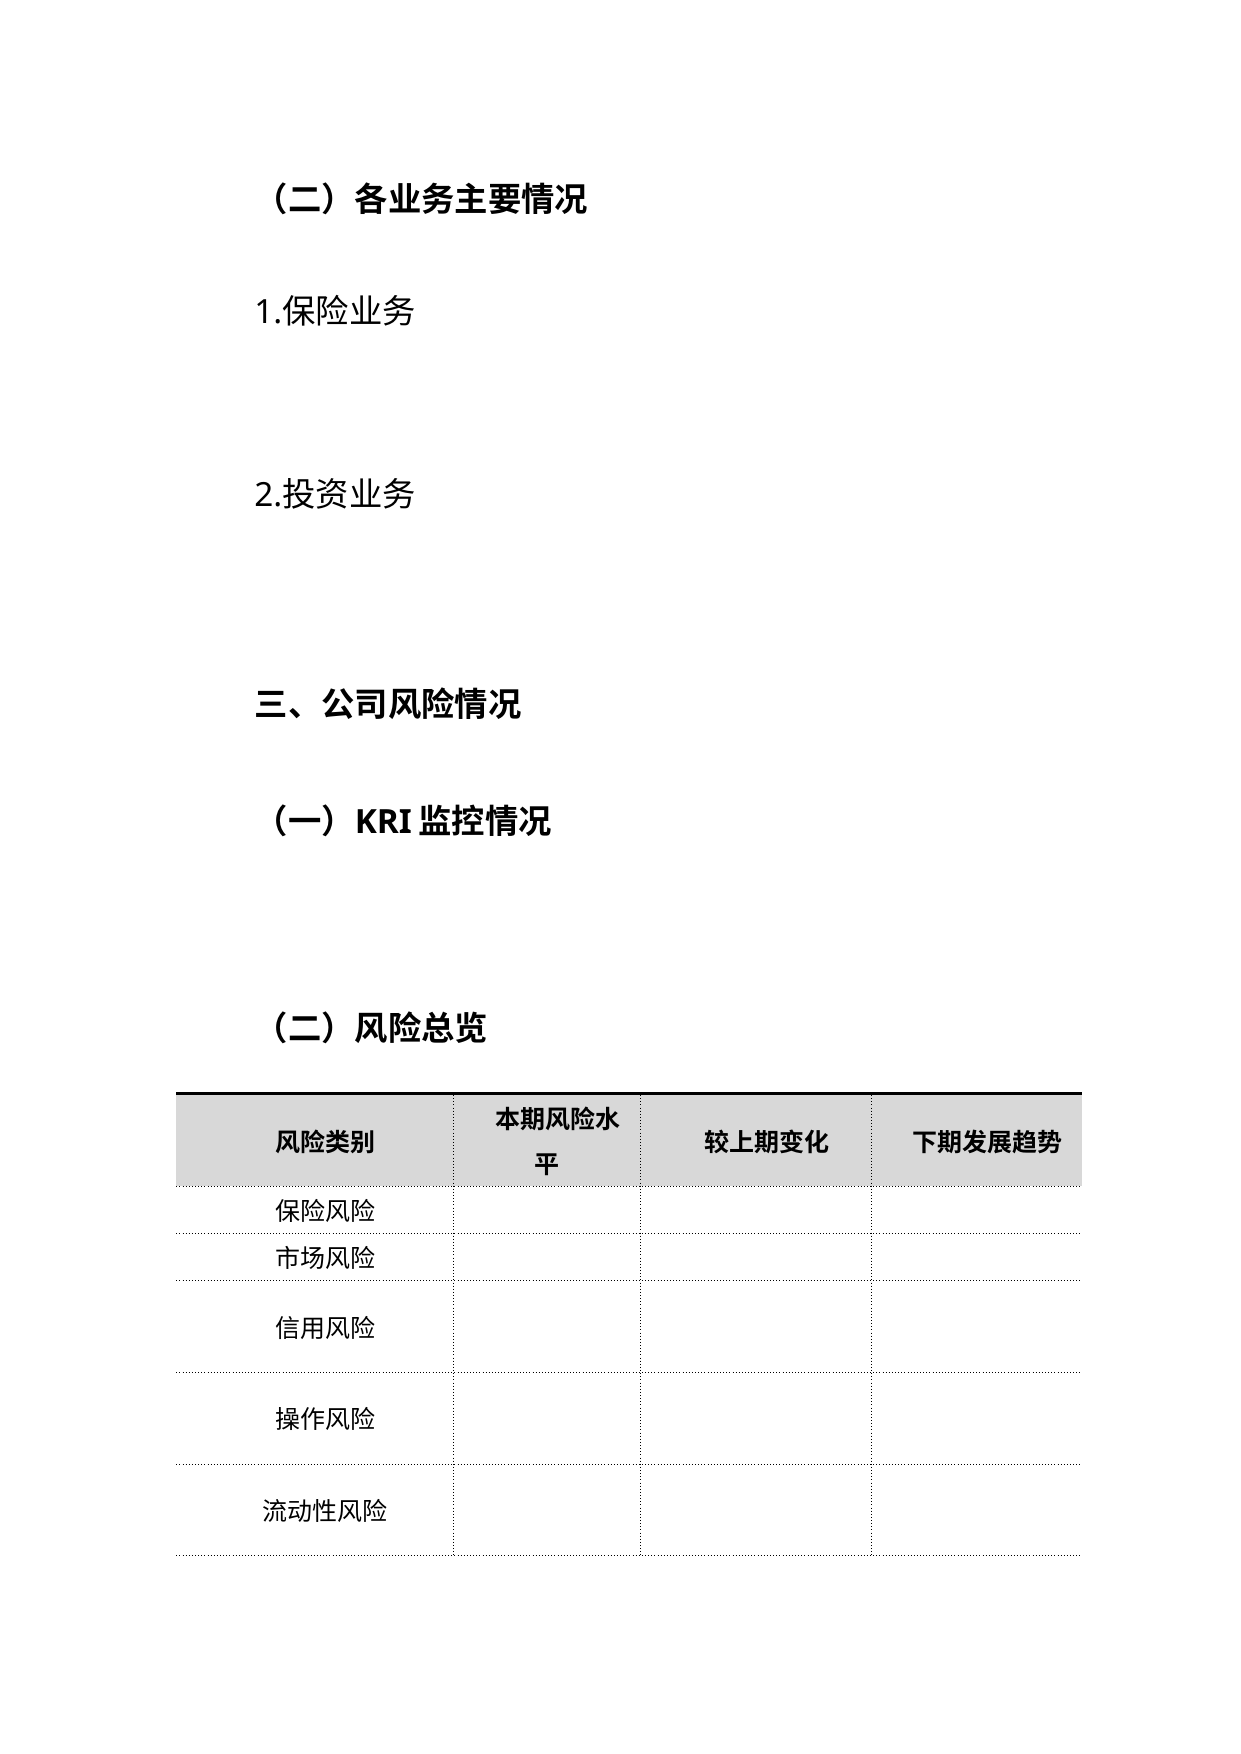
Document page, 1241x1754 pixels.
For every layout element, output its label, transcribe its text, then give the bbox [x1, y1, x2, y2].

text 2.投资业务 [187, 446, 1053, 537]
table_cell [640, 1233, 872, 1280]
text 1.保险业务 [187, 263, 1053, 354]
table_cell [872, 1233, 1082, 1280]
table_header 较上期变化 [640, 1095, 872, 1186]
table_header 风险类别 [176, 1095, 453, 1186]
table_cell 保险风险 [176, 1186, 453, 1233]
table_cell [872, 1280, 1082, 1372]
table_cell [453, 1186, 640, 1233]
table_cell 操作风险 [176, 1372, 453, 1463]
table_cell [453, 1372, 640, 1463]
table_cell [453, 1280, 640, 1372]
table_cell 流动性风险 [176, 1464, 453, 1555]
text （一）KRI监控情况 [187, 774, 1053, 864]
table_cell [872, 1464, 1082, 1555]
table_cell [872, 1186, 1082, 1233]
table_cell [640, 1186, 872, 1233]
text （二）各业务主要情况 [187, 152, 1053, 243]
table_cell 市场风险 [176, 1233, 453, 1280]
table_header 下期发展趋势 [872, 1095, 1082, 1186]
text 三、公司风险情况 [187, 656, 1053, 747]
table_cell [453, 1464, 640, 1555]
table_cell [453, 1233, 640, 1280]
table_header 本期风险水平 [453, 1095, 640, 1186]
table_cell [640, 1280, 872, 1372]
table_cell [640, 1464, 872, 1555]
table_cell 信用风险 [176, 1280, 453, 1372]
table_cell [640, 1372, 872, 1463]
text （二）风险总览 [187, 980, 1053, 1071]
table_cell [872, 1372, 1082, 1463]
